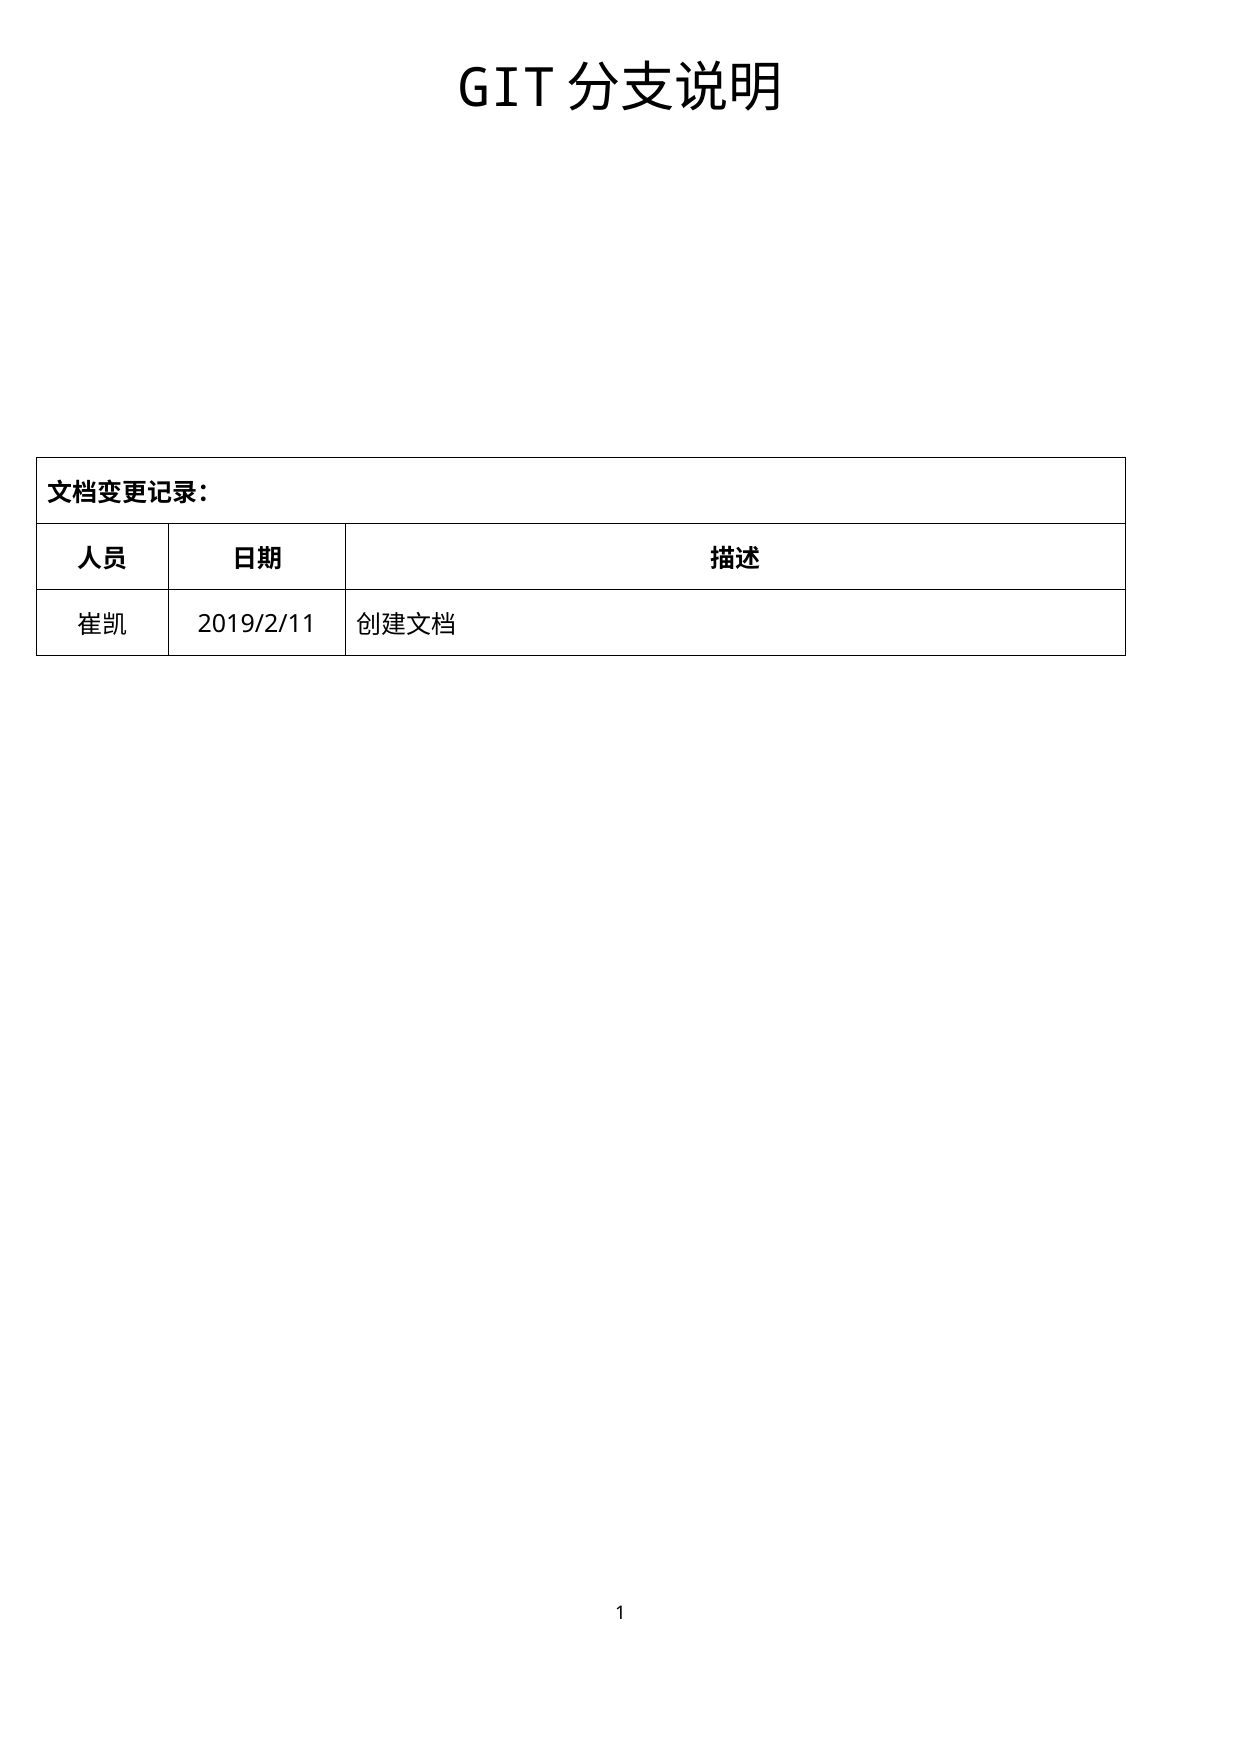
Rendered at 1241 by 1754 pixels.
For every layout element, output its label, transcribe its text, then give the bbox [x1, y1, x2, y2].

table_cell 日期 [169, 524, 345, 589]
table_cell 描述 [346, 524, 1125, 589]
text GIT分支说明 [35, 34, 1205, 132]
table_cell 崔凯 [37, 590, 168, 655]
table_cell 2019/2/11 [169, 590, 345, 655]
table_header 文档变更记录： [37, 458, 1125, 523]
table_cell 人员 [37, 524, 168, 589]
table_cell 创建文档 [346, 590, 1125, 655]
